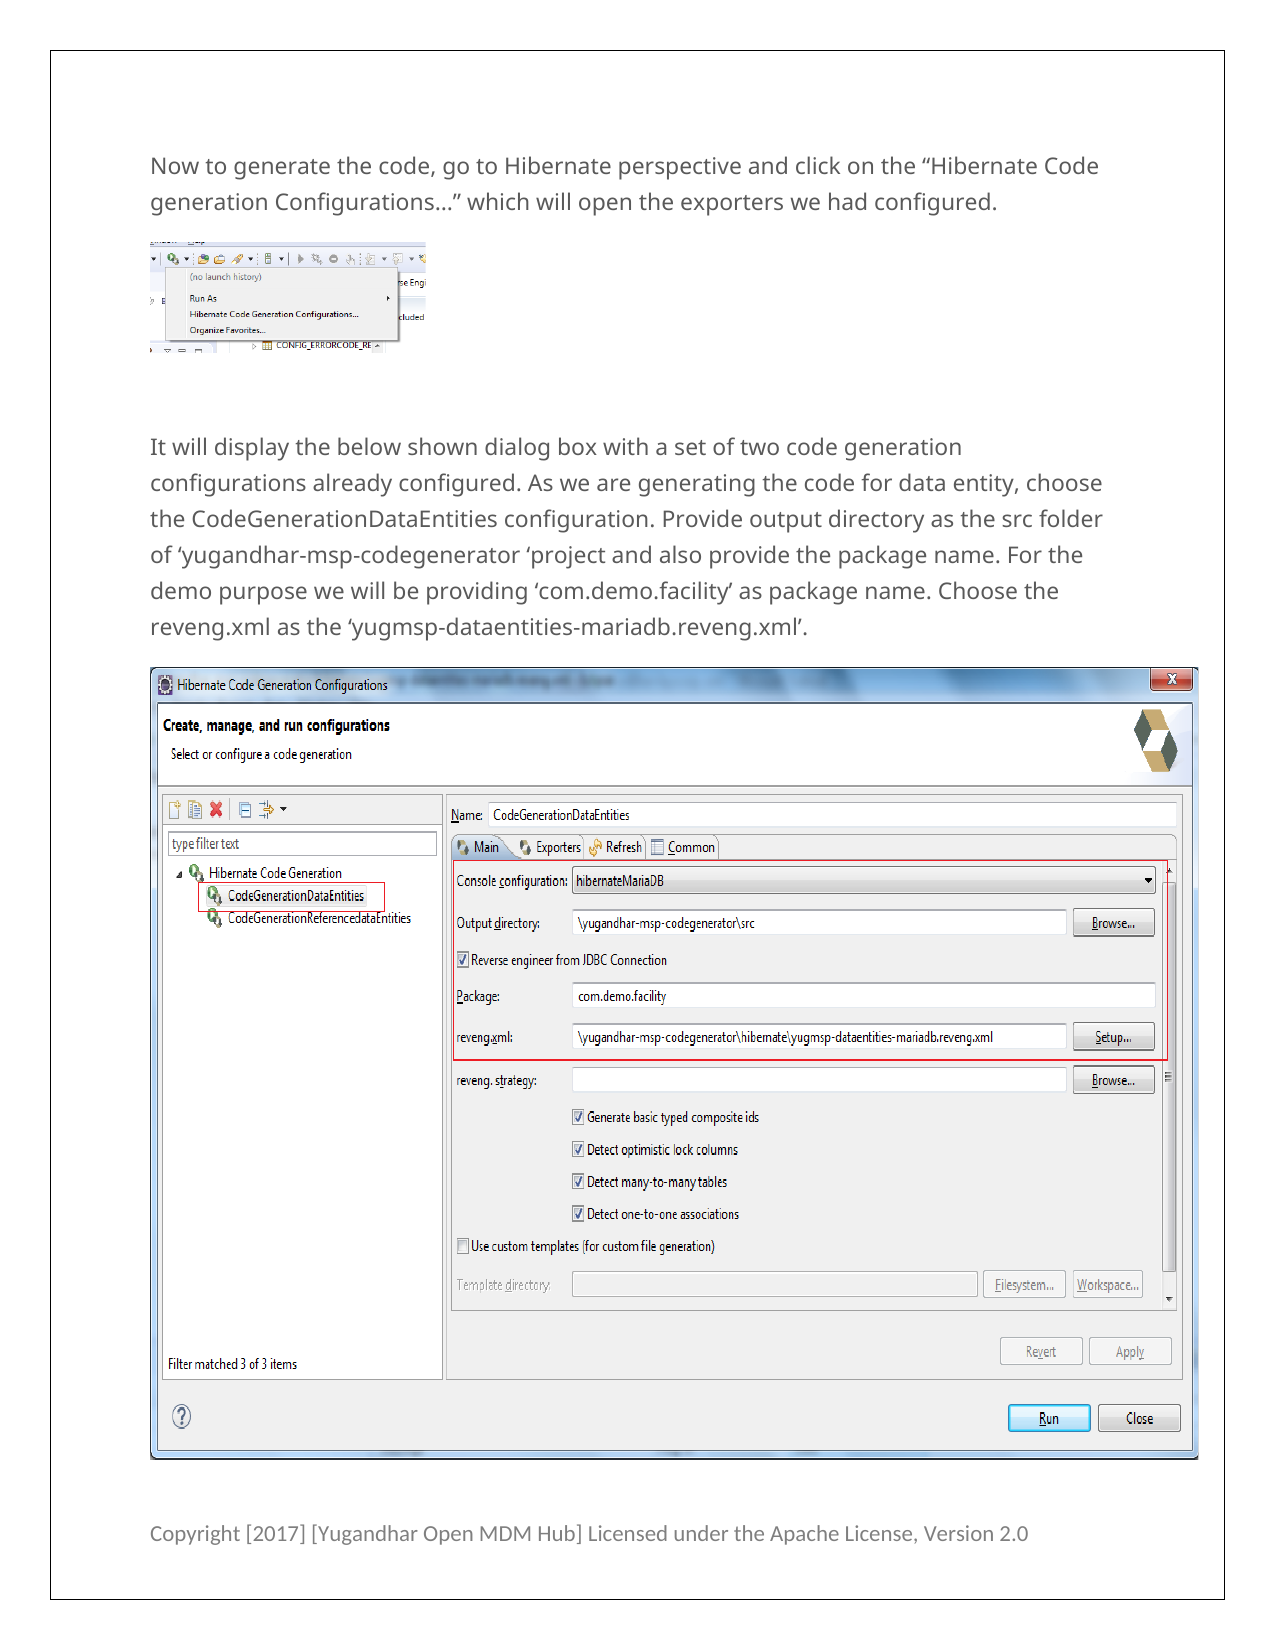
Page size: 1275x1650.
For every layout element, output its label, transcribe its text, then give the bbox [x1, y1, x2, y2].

text It will display the below shown dialog box with a set of two code generation configurations already configured. As we are generating the code for data entity, choose the CodeGenerationDataEntities configuration. Provide output directory as the src folder of ‘yugandhar-msp-codegenerator ‘project and also provide the package name. For the demo purpose we will be providing ‘com.demo.facility’ as package name. Choose the reveng.xml as the ‘yugmsp-dataentities-mariadb.reveng.xml’. [150, 431, 1125, 642]
picture [150, 242, 426, 353]
picture [150, 667, 1199, 1460]
text Now to generate the code, go to Hibernate perspective and click on the “Hibernate Code generation Configurations…” which will open the exporters we had configured. [150, 150, 1125, 217]
